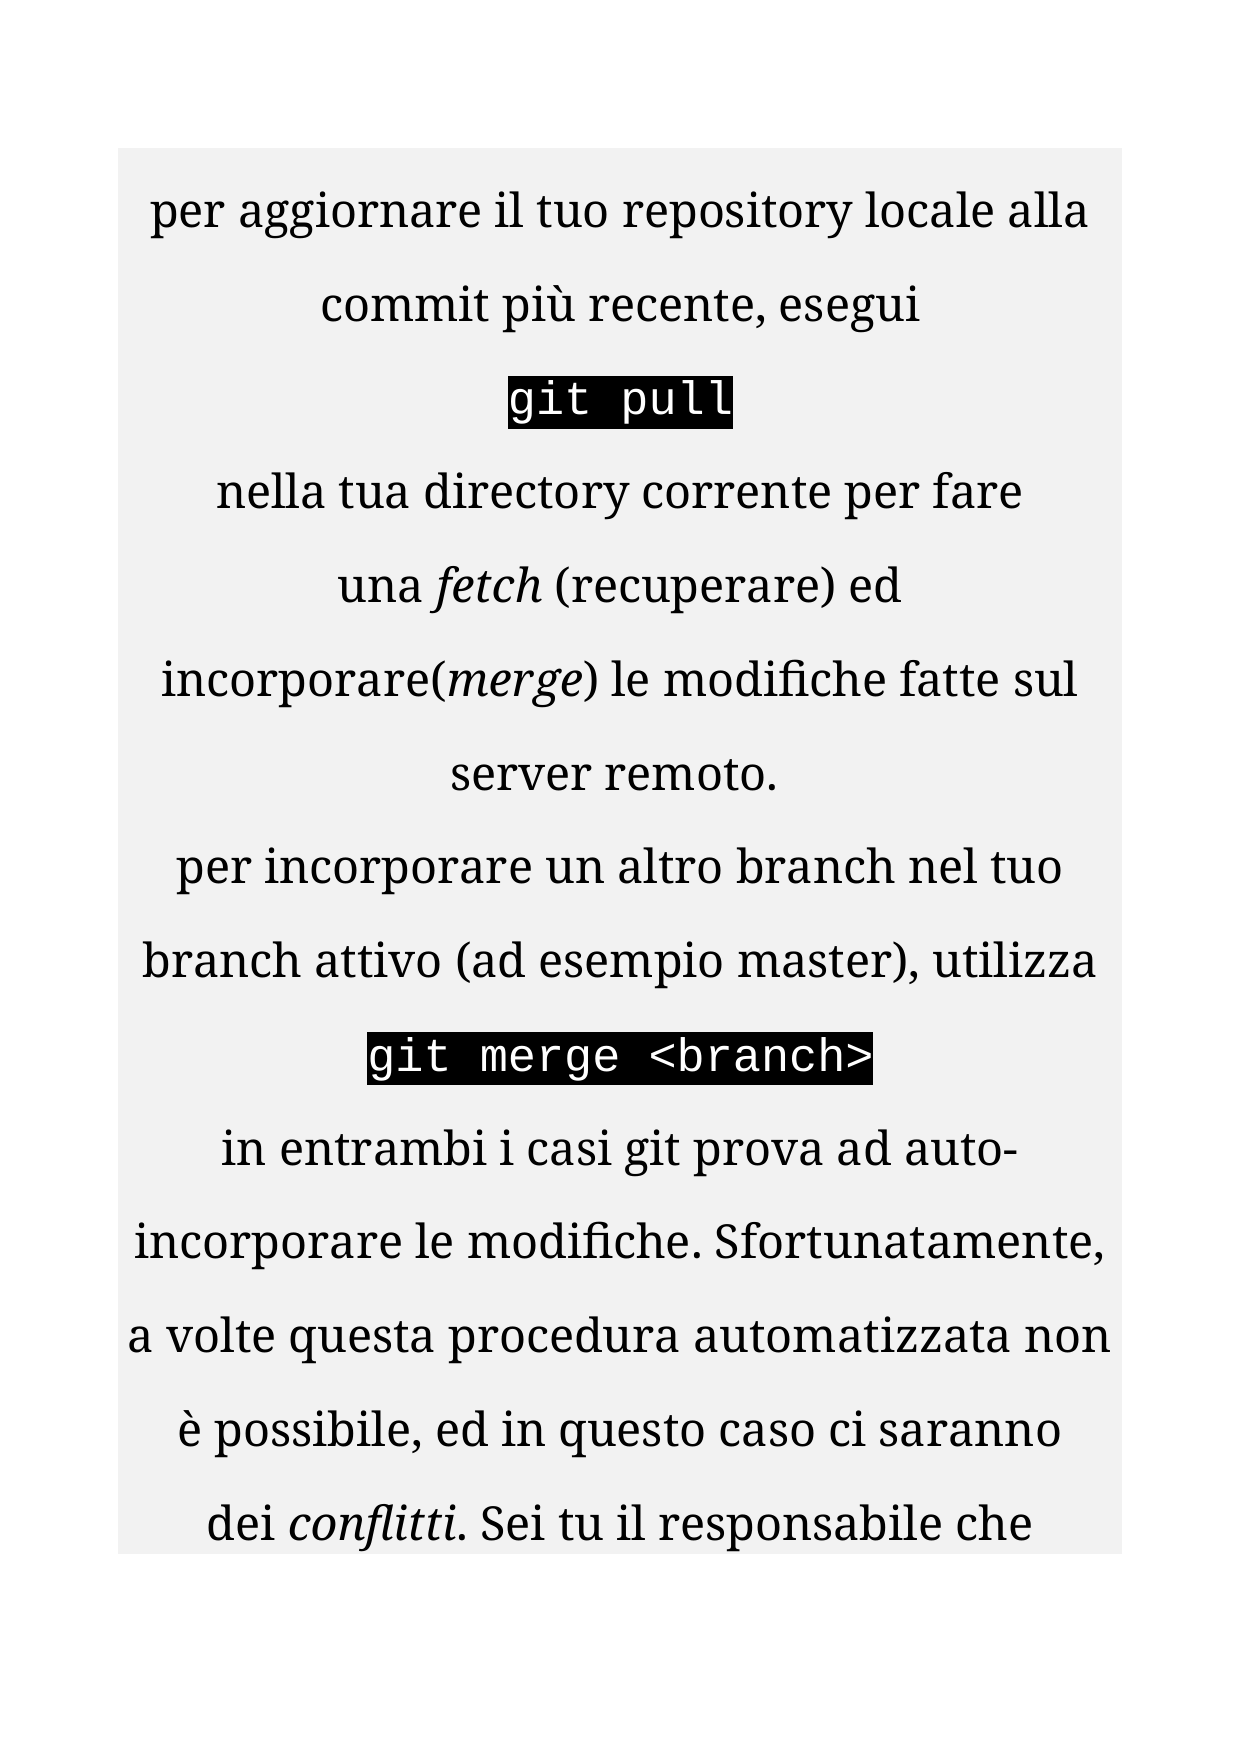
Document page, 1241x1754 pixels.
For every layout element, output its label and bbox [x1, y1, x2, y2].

text [118, 148, 1122, 1554]
